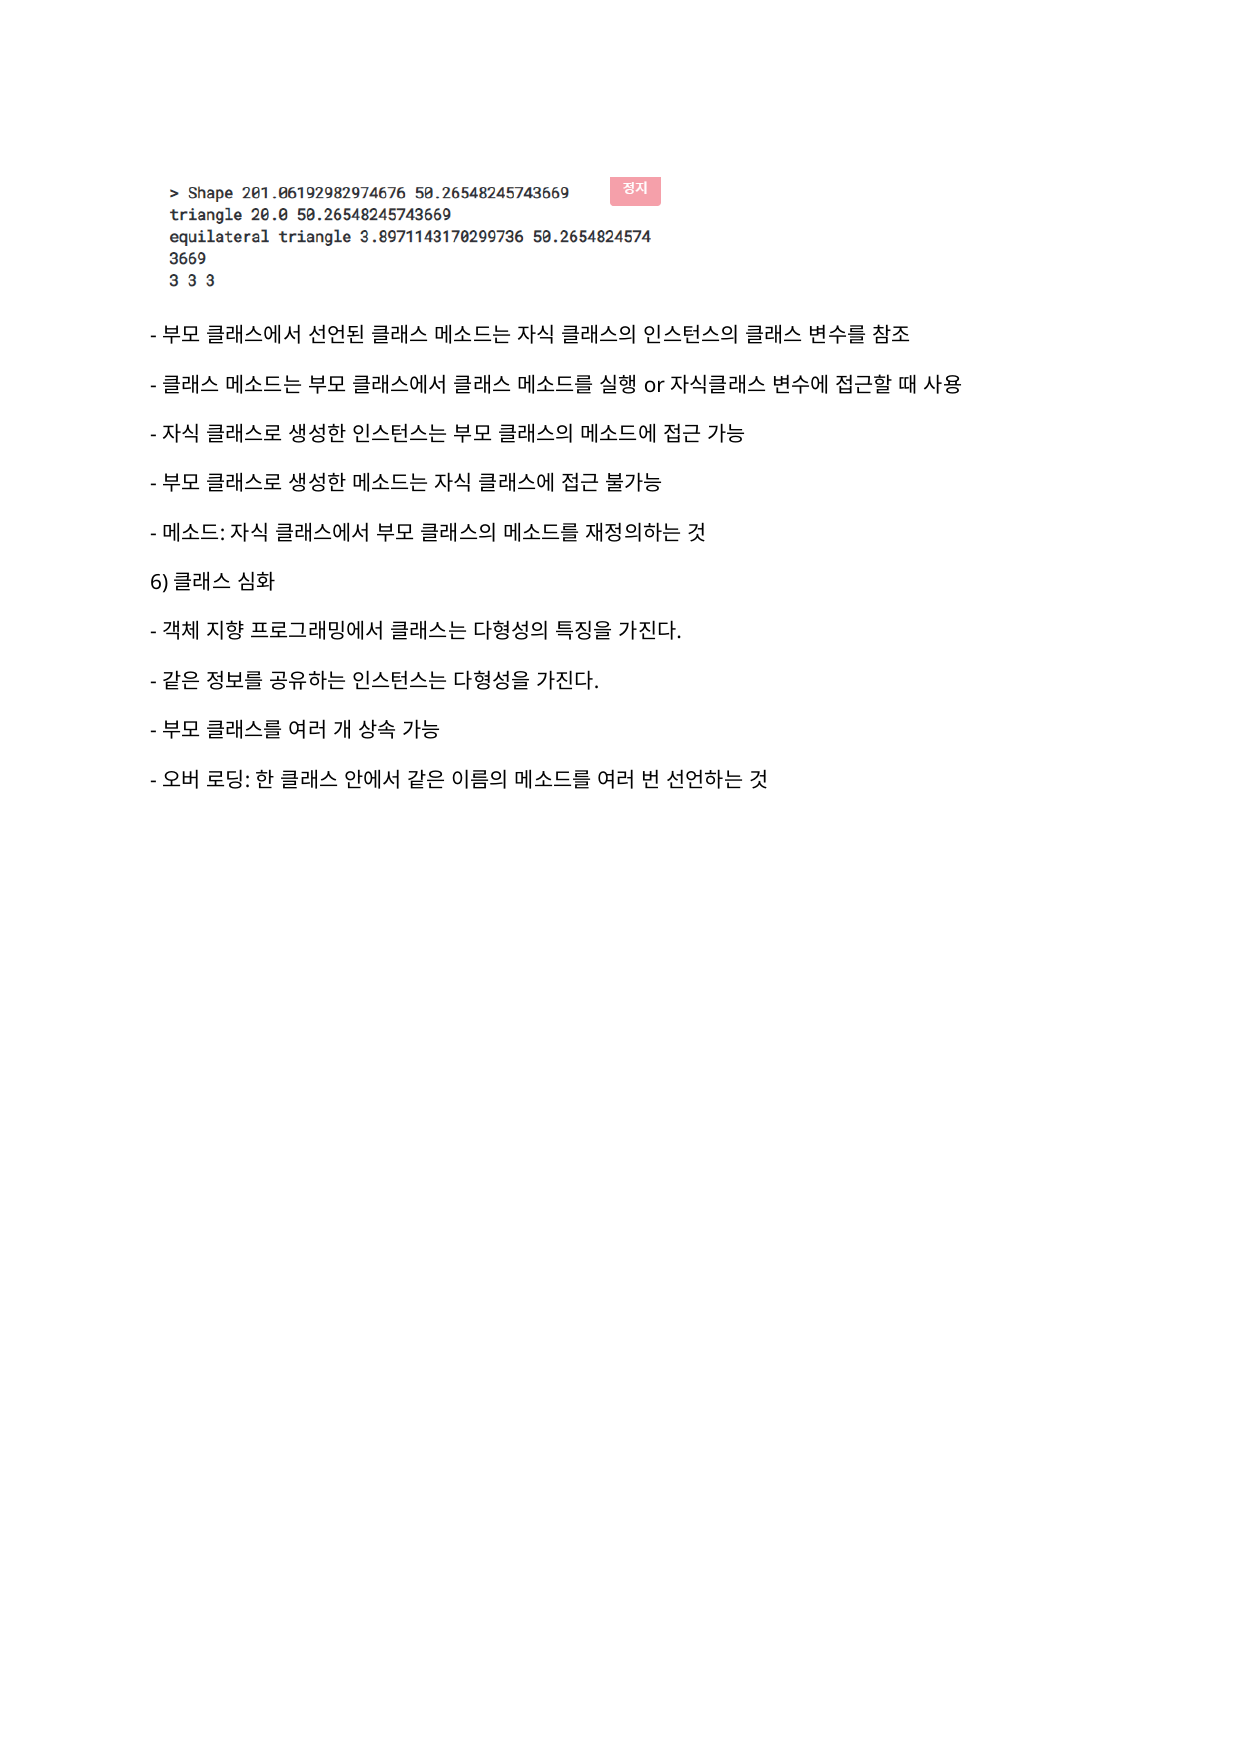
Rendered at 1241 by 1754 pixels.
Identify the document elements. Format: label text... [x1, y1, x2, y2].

picture [150, 177, 671, 300]
text - 부모 클래스를 여러 개 상속 가능 [150, 713, 1090, 744]
text - 부모 클래스에서 선언된 클래스 메소드는 자식 클래스의 인스턴스의 클래스 변수를 참조 [150, 318, 1090, 349]
text - 클래스 메소드는 부모 클래스에서 클래스 메소드를 실행 or 자식클래스 변수에 접근할 때 사용 [150, 368, 1090, 398]
text - 객체 지향 프로그래밍에서 클래스는 다형성의 특징을 가진다. [150, 615, 1090, 645]
text - 오버 로딩: 한 클래스 안에서 같은 이름의 메소드를 여러 번 선언하는 것 [150, 763, 1090, 793]
text - 자식 클래스로 생성한 인스턴스는 부모 클래스의 메소드에 접근 가능 [150, 417, 1090, 448]
text - 부모 클래스로 생성한 메소드는 자식 클래스에 접근 불가능 [150, 467, 1090, 497]
text - 같은 정보를 공유하는 인스턴스는 다형성을 가진다. [150, 664, 1090, 694]
text - 메소드: 자식 클래스에서 부모 클래스의 메소드를 재정의하는 것 [150, 516, 1090, 546]
text 6) 클래스 심화 [150, 565, 1090, 596]
